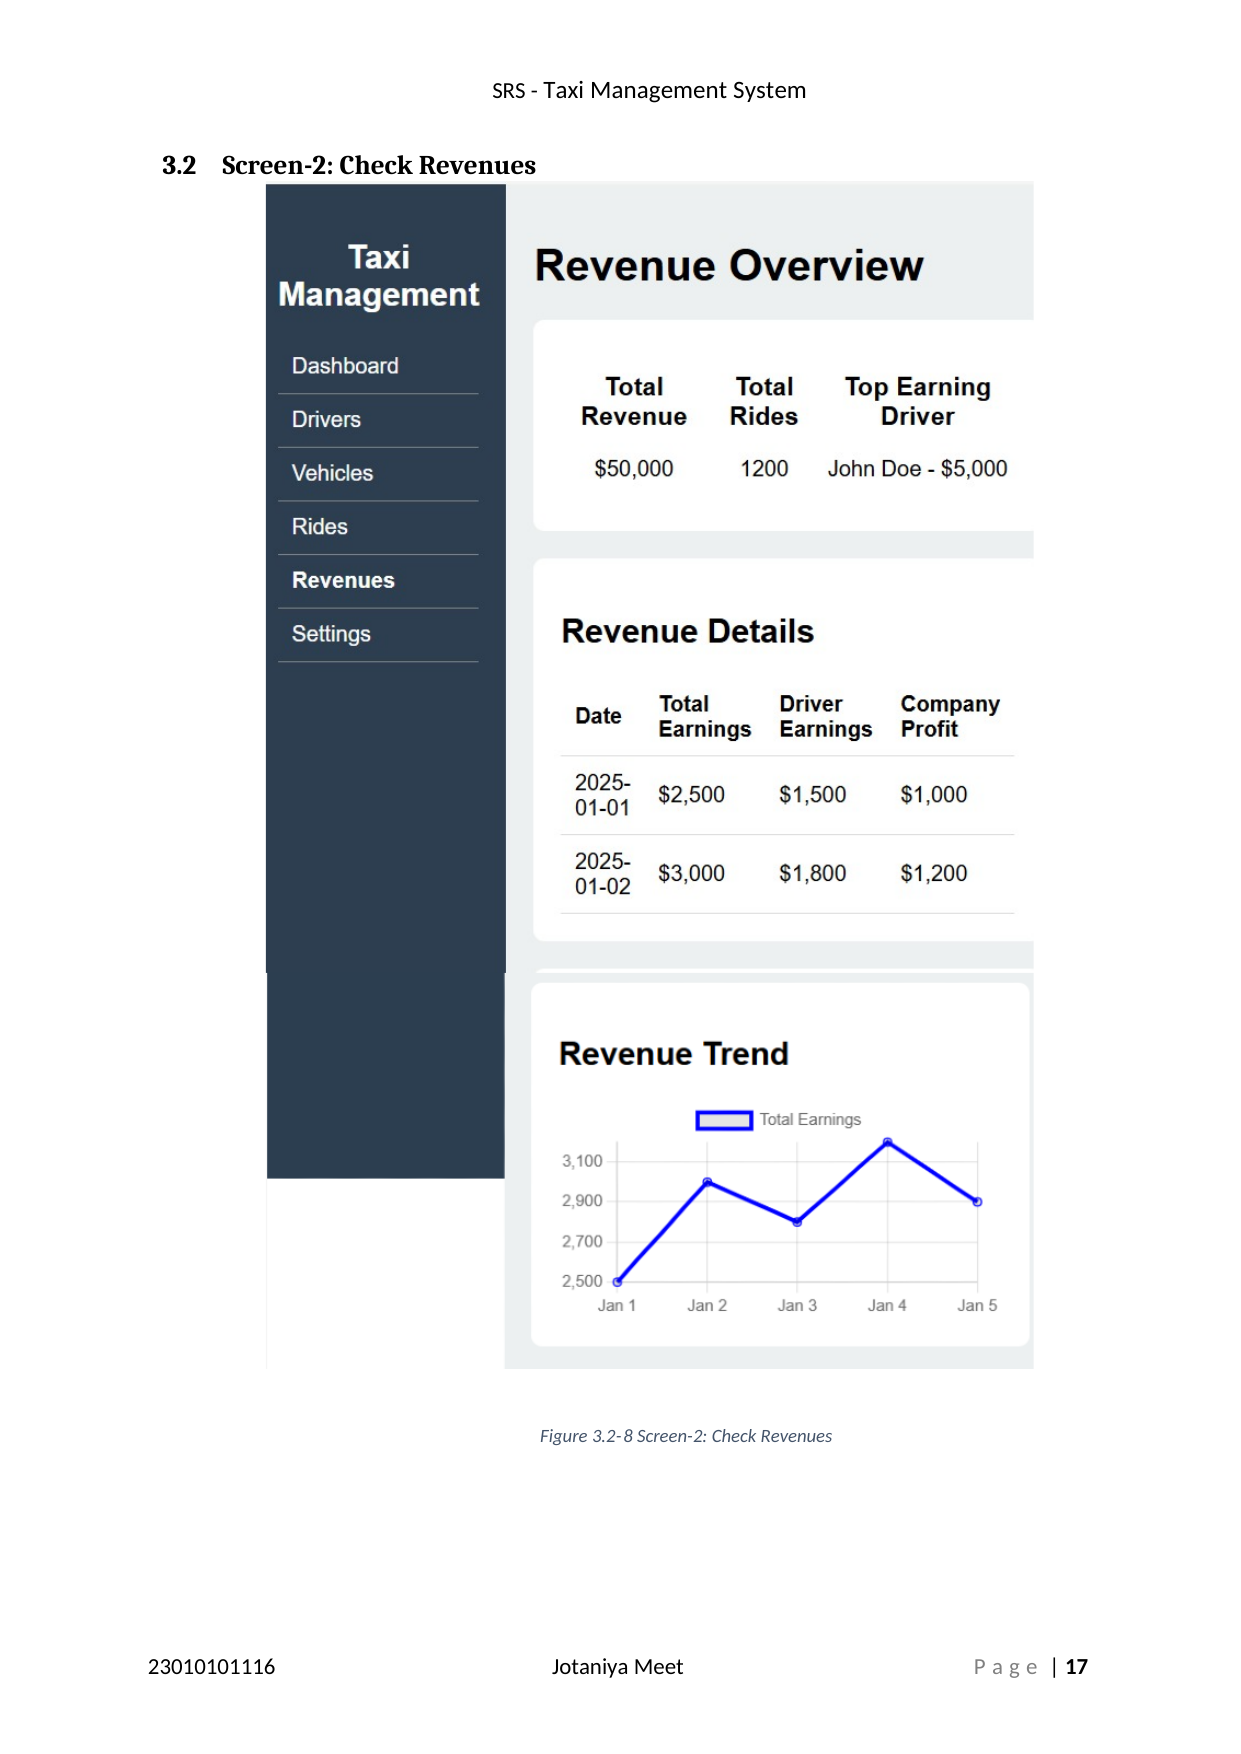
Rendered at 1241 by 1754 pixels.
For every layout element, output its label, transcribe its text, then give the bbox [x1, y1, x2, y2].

picture [265, 181, 1034, 1369]
subtitle Screen-2: Check Revenues [162, 150, 1152, 181]
text Figure - Screen-2: Check Revenues [148, 1425, 1152, 1448]
